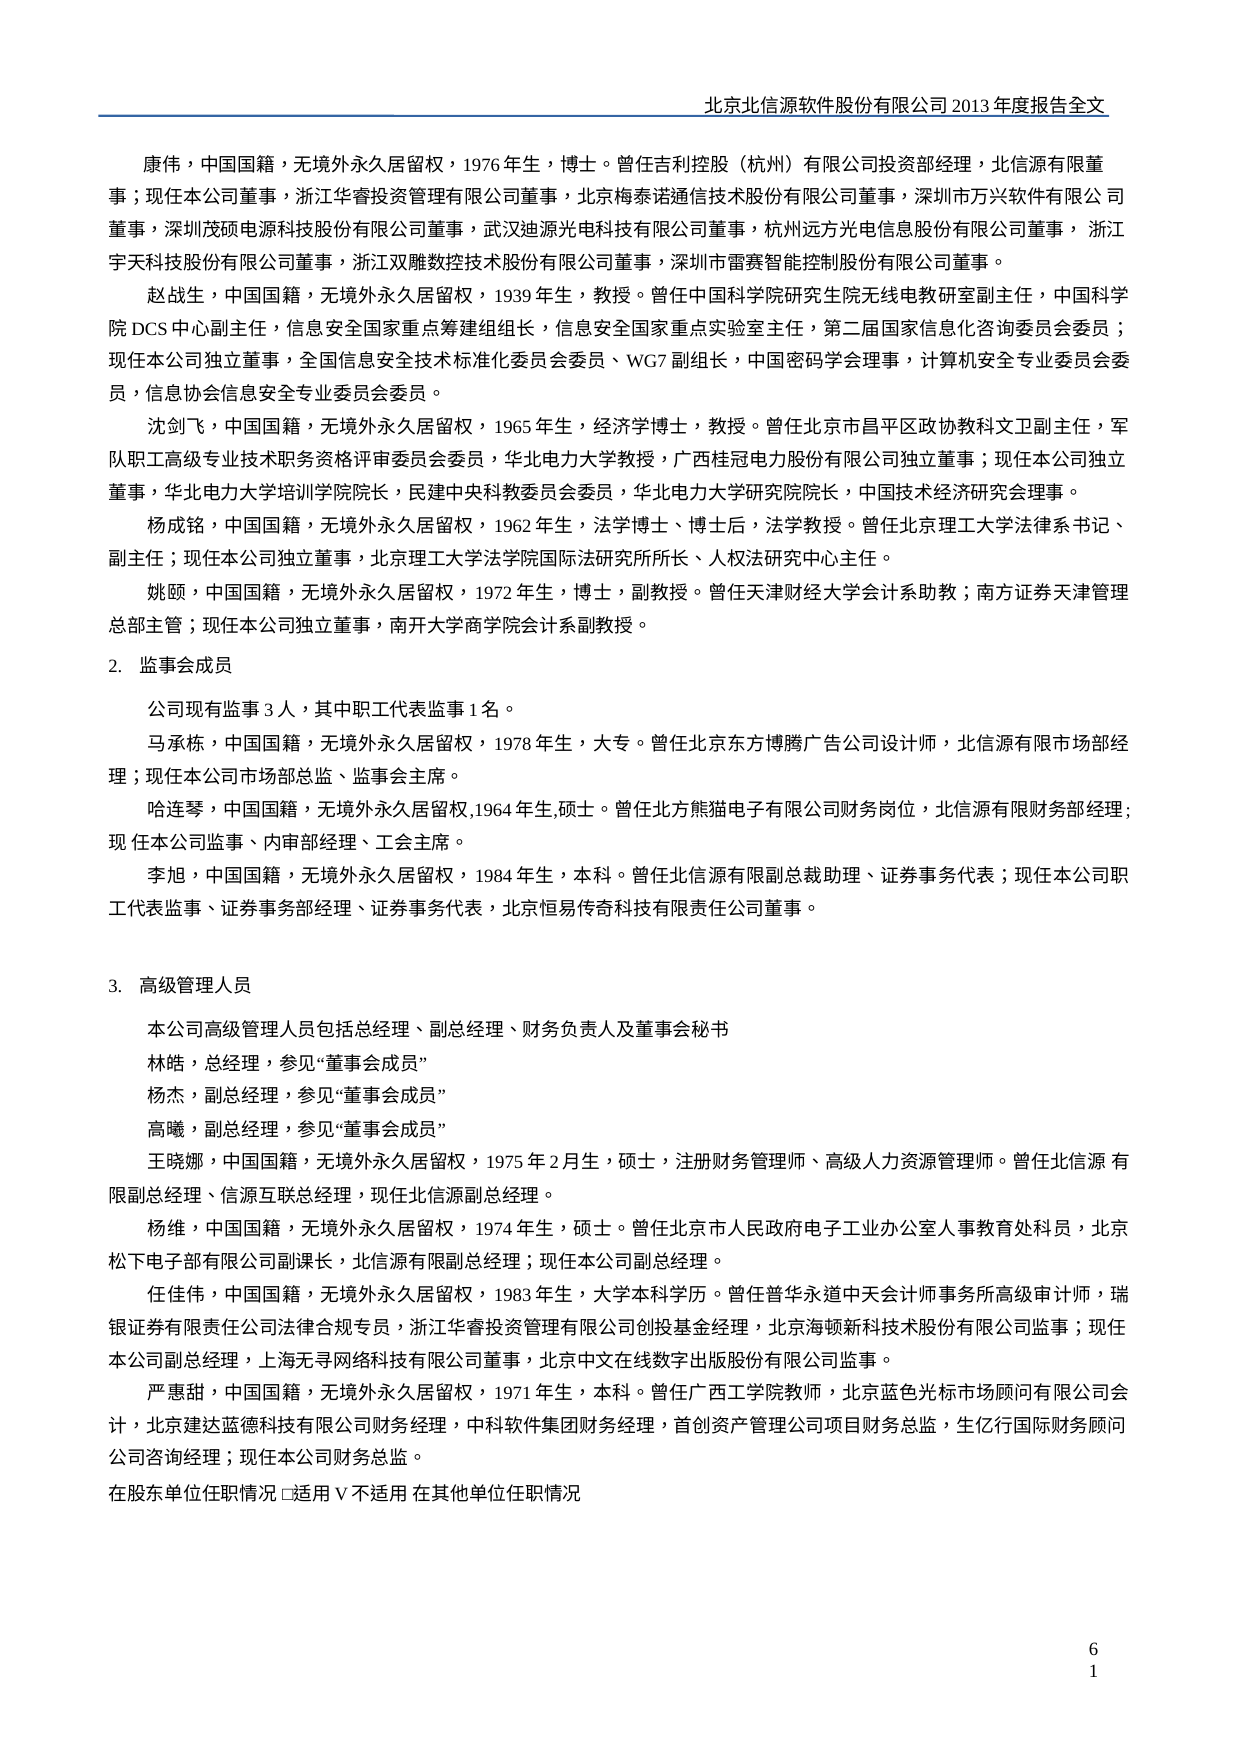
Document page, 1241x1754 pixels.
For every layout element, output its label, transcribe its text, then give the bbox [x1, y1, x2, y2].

list 监事会成员 [108, 652, 1131, 677]
text 康伟，中国国籍，无境外永久居留权，1976年生，博士。曾任吉利控股（杭州）有限公司投资部经理，北信源有限董 事；现任本公司董事，浙江华睿投资管理有限公司董事，北京梅泰诺通信技术股份有限公司董事，深圳市万兴软件有限公 司董事，深圳茂硕电源科技股份有限公司董事，武汉迪源光电科技有限公司董事，杭州远方光电信息股份有限公司董事， 浙江宇天科技股份有限公司董事，浙江双雕数控技术股份有限公司董事，深圳市雷赛智能控制股份有限公司董事。 [108, 145, 1131, 276]
text 沈剑飞，中国国籍，无境外永久居留权，1965年生，经济学博士，教授。曾任北京市昌平区政协教科文卫副主任，军 队职工高级专业技术职务资格评审委员会委员，华北电力大学教授，广西桂冠电力股份有限公司独立董事；现任本公司独立 董事，华北电力大学培训学院院长，民建中央科教委员会委员，华北电力大学研究院院长，中国技术经济研究会理事。 [108, 407, 1131, 506]
text 哈连琴，中国国籍，无境外永久居留权,1964年生,硕士。曾任北方熊猫电子有限公司财务岗位，北信源有限财务部经理;现 任本公司监事、内审部经理、工会主席。 [108, 790, 1131, 856]
text 杨维，中国国籍，无境外永久居留权，1974年生，硕士。曾任北京市人民政府电子工业办公室人事教育处科员，北京 松下电子部有限公司副课长，北信源有限副总经理；现任本公司副总经理。 [108, 1209, 1131, 1276]
list 高级管理人员 [108, 972, 1131, 998]
text 林皓，总经理，参见“董事会成员” [108, 1043, 1131, 1077]
text 王晓娜，中国国籍，无境外永久居留权，1975年2月生，硕士，注册财务管理师、高级人力资源管理师。曾任北信源 有限副总经理、信源互联总经理，现任北信源副总经理。 [108, 1143, 1131, 1209]
text 在股东单位任职情况 □适用V不适用 在其他单位任职情况 [108, 1471, 1131, 1508]
text 赵战生，中国国籍，无境外永久居留权，1939年生，教授。曾任中国科学院研究生院无线电教研室副主任，中国科学 院DCS中心副主任，信息安全国家重点筹建组组长，信息安全国家重点实验室主任，第二届国家信息化咨询委员会委员； 现任本公司独立董事，全国信息安全技术标准化委员会委员、WG7副组长，中国密码学会理事，计算机安全专业委员会委 员，信息协会信息安全专业委员会委员。 [108, 276, 1131, 407]
text 李旭，中国国籍，无境外永久居留权，1984年生，本科。曾任北信源有限副总裁助理、证券事务代表；现任本公司职 工代表监事、证券事务部经理、证券事务代表，北京恒易传奇科技有限责任公司董事。 [108, 856, 1131, 922]
text 姚颐，中国国籍，无境外永久居留权，1972年生，博士，副教授。曾任天津财经大学会计系助教；南方证券天津管理 总部主管；现任本公司独立董事，南开大学商学院会计系副教授。 [108, 572, 1131, 639]
text 高曦，副总经理，参见“董事会成员” [108, 1109, 1131, 1143]
text 杨杰，副总经理，参见“董事会成员” [108, 1077, 1131, 1109]
text 严惠甜，中国国籍，无境外永久居留权，1971年生，本科。曾任广西工学院教师，北京蓝色光标市场顾问有限公司会 计，北京建达蓝德科技有限公司财务经理，中科软件集团财务经理，首创资产管理公司项目财务总监，生亿行国际财务顾问 公司咨询经理；现任本公司财务总监。 [108, 1374, 1131, 1471]
text 公司现有监事3人，其中职工代表监事1名。 [108, 690, 1131, 723]
text 马承栋，中国国籍，无境外永久居留权，1978年生，大专。曾任北京东方博腾广告公司设计师，北信源有限市场部经 理；现任本公司市场部总监、监事会主席。 [108, 723, 1131, 790]
text 杨成铭，中国国籍，无境外永久居留权，1962年生，法学博士、博士后，法学教授。曾任北京理工大学法律系书记、 副主任；现任本公司独立董事，北京理工大学法学院国际法研究所所长、人权法研究中心主任。 [108, 506, 1131, 572]
text 任佳伟，中国国籍，无境外永久居留权，1983年生，大学本科学历。曾任普华永道中天会计师事务所高级审计师，瑞 银证券有限责任公司法律合规专员，浙江华睿投资管理有限公司创投基金经理，北京海顿新科技术股份有限公司监事；现任 本公司副总经理，上海无寻网络科技有限公司董事，北京中文在线数字出版股份有限公司监事。 [108, 1276, 1131, 1374]
text 本公司高级管理人员包括总经理、副总经理、财务负责人及董事会秘书 [108, 1011, 1131, 1043]
